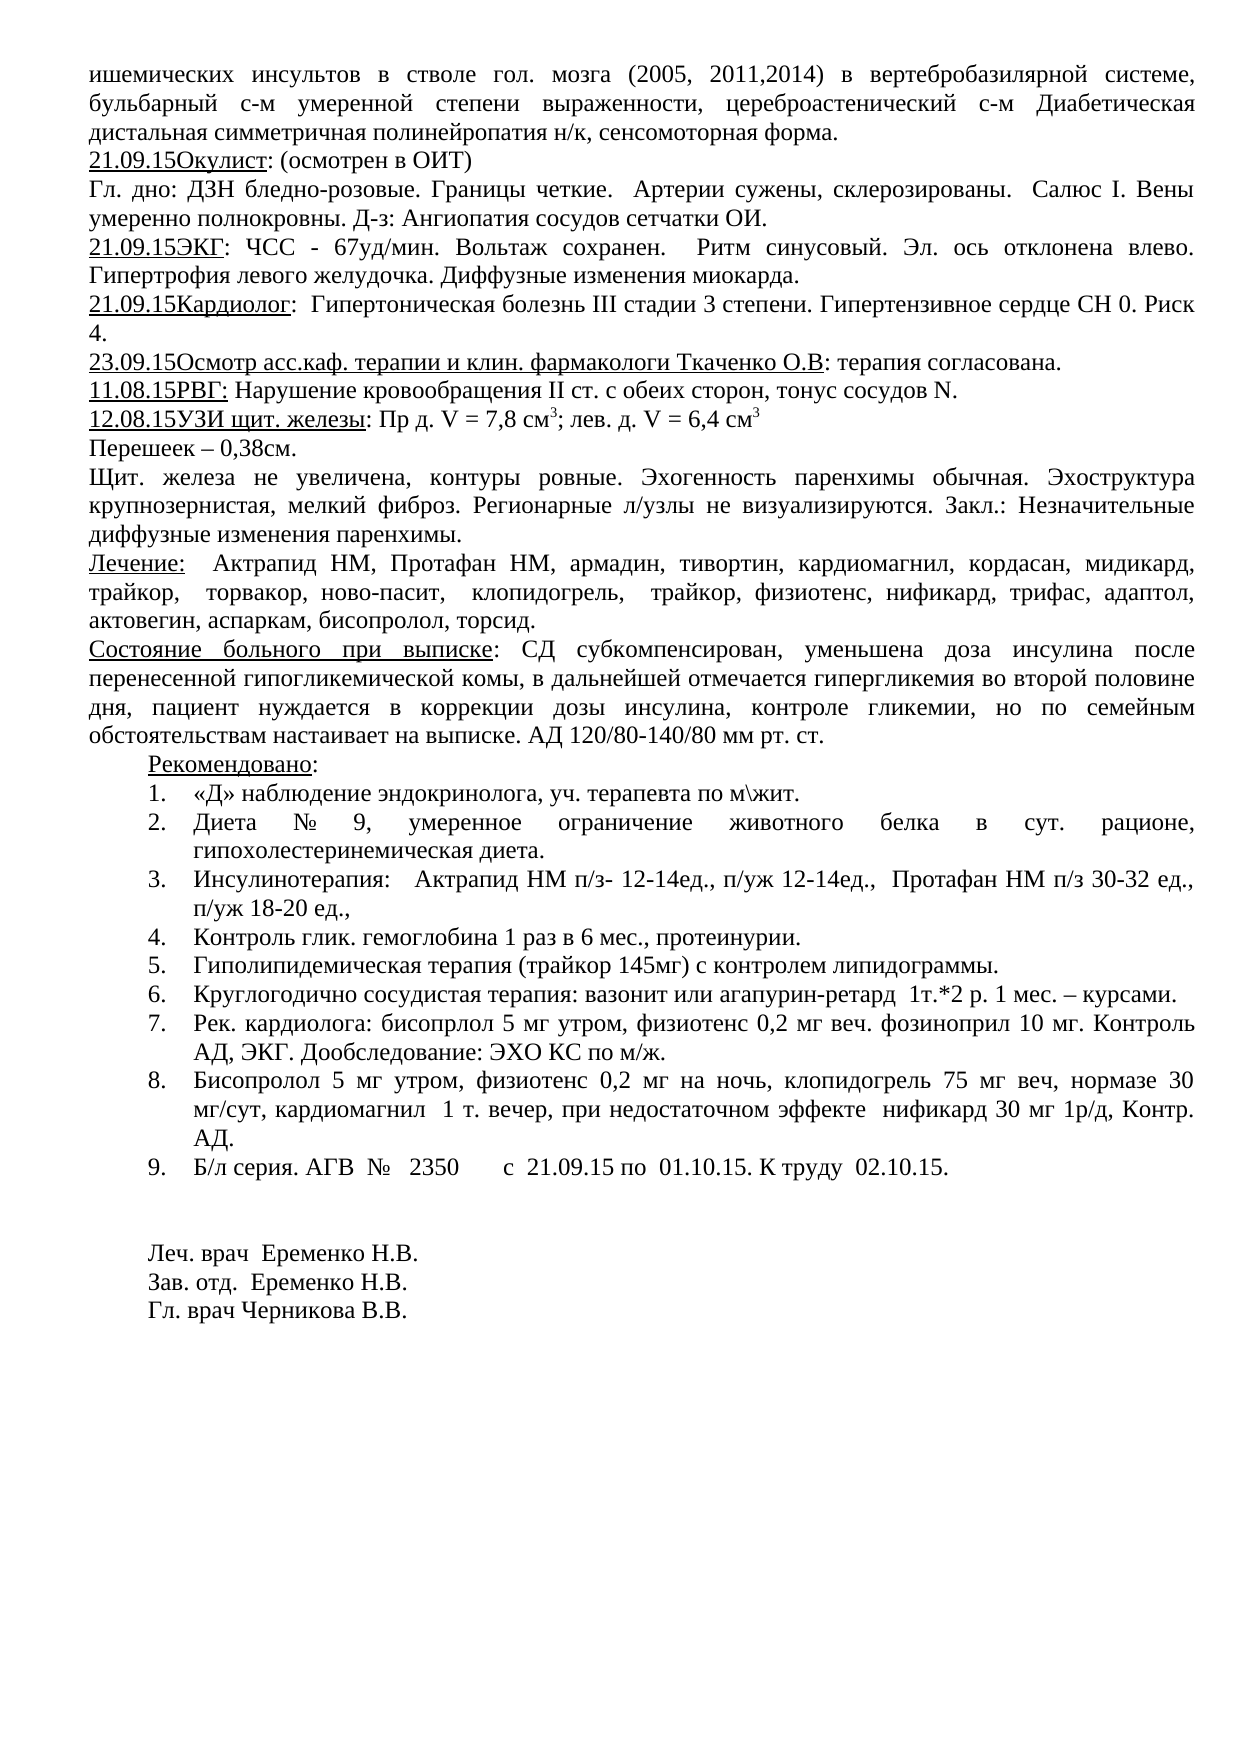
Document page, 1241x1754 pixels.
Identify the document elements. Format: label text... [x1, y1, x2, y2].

text Состояние больного при выписке: СД субкомпенсирован, уменьшена доза инсулина после перенесенной гипогликемической комы, в дальнейшей отмечается гипергликемия во второй половине дня, пациент нуждается в коррекции дозы инсулина, контроле гликемии, но по семейным обстоятельствам настаивает на выписке. АД 120/80-140/80 мм рт. ст. [89, 634, 1196, 749]
list Контроль глик. гемоглобина 1 раз в 6 мес., протеинурии. [148, 922, 1196, 950]
subtitle Леч. врач Еременко Н.В. [148, 1238, 1196, 1267]
list Бисопролол 5 мг утром, физиотенс 0,2 мг на ночь, клопидогрель 75 мг веч, нормазе 30 мг/сут, кардиомагнил 1 т. вечер, при недостаточном эффекте нификард 30 мг 1р/д, Контр. АД. [148, 1065, 1196, 1152]
text 12.08.15УЗИ щит. железы: Пр д. V = 7,8 см3; лев. д. V = 6,4 см3 [89, 404, 1196, 433]
text Гл. врач Черникова В.В. [148, 1295, 1196, 1324]
list Круглогодично сосудистая терапия: вазонит или агапурин-ретард 1т.*2 р. 1 мес. – курсами. [148, 979, 1196, 1008]
list Инсулинотерапия: Актрапид НМ п/з- 12-14ед., п/уж 12-14ед., Протафан НМ п/з 30-32 ед., п/уж 18-20 ед., [148, 864, 1196, 922]
list Гиполипидемическая терапия (трайкор 145мг) с контролем липидограммы. [148, 950, 1196, 979]
text Щит. железа не увеличена, контуры ровные. Эхогенность паренхимы обычная. Эхоструктура крупнозернистая, мелкий фиброз. Регионарные л/узлы не визуализируются. Закл.: Незначительные диффузные изменения паренхимы. [89, 462, 1196, 548]
text 21.09.15Окулист: (осмотрен в ОИТ) [89, 145, 1196, 174]
text Зав. отд. Еременко Н.В. [148, 1267, 1196, 1295]
text 23.09.15Осмотр асс.каф. терапии и клин. фармакологи Ткаченко О.В: терапия согласована. [89, 347, 1196, 375]
text Перешеек – 0,38см. [89, 433, 1196, 462]
list Диета № 9, умеренное ограничение животного белка в сут. рационе, гипохолестеринемическая диета. [148, 807, 1196, 864]
list «Д» наблюдение эндокринолога, уч. терапевта по м\жит. [148, 778, 1196, 807]
list Б/л серия. АГВ № 2350 с 21.09.15 по 01.10.15. К труду 02.10.15. [148, 1152, 1196, 1180]
text Лечение: Актрапид НМ, Протафан НМ, армадин, тивортин, кардиомагнил, кордасан, мидикард, трайкор, торвакор, ново-пасит, клопидогрель, трайкор, физиотенс, нификард, трифас, адаптол, актовегин, аспаркам, бисопролол, торсид. [89, 548, 1196, 634]
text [89, 59, 1196, 145]
text Рекомендовано: [148, 749, 1196, 778]
text 21.09.15Кардиолог: Гипертоническая болезнь III стадии 3 степени. Гипертензивное сердце СН 0. Риск 4. [89, 289, 1196, 347]
text 11.08.15РВГ: Нарушение кровообращения II ст. с обеих сторон, тонус сосудов N. [89, 375, 1196, 404]
list Рек. кардиолога: бисопрлол 5 мг утром, физиотенс 0,2 мг веч. фозиноприл 10 мг. Контроль АД, ЭКГ. Дообследование: ЭХО КС по м/ж. [148, 1008, 1196, 1065]
text 21.09.15ЭКГ: ЧСС - 67уд/мин. Вольтаж сохранен. Ритм синусовый. Эл. ось отклонена влево. Гипертрофия левого желудочка. Диффузные изменения миокарда. [89, 232, 1196, 289]
text Гл. дно: ДЗН бледно-розовые. Границы четкие. Артерии сужены, склерозированы. Салюс I. Вены умеренно полнокровны. Д-з: Ангиопатия сосудов сетчатки ОИ. [89, 174, 1196, 232]
